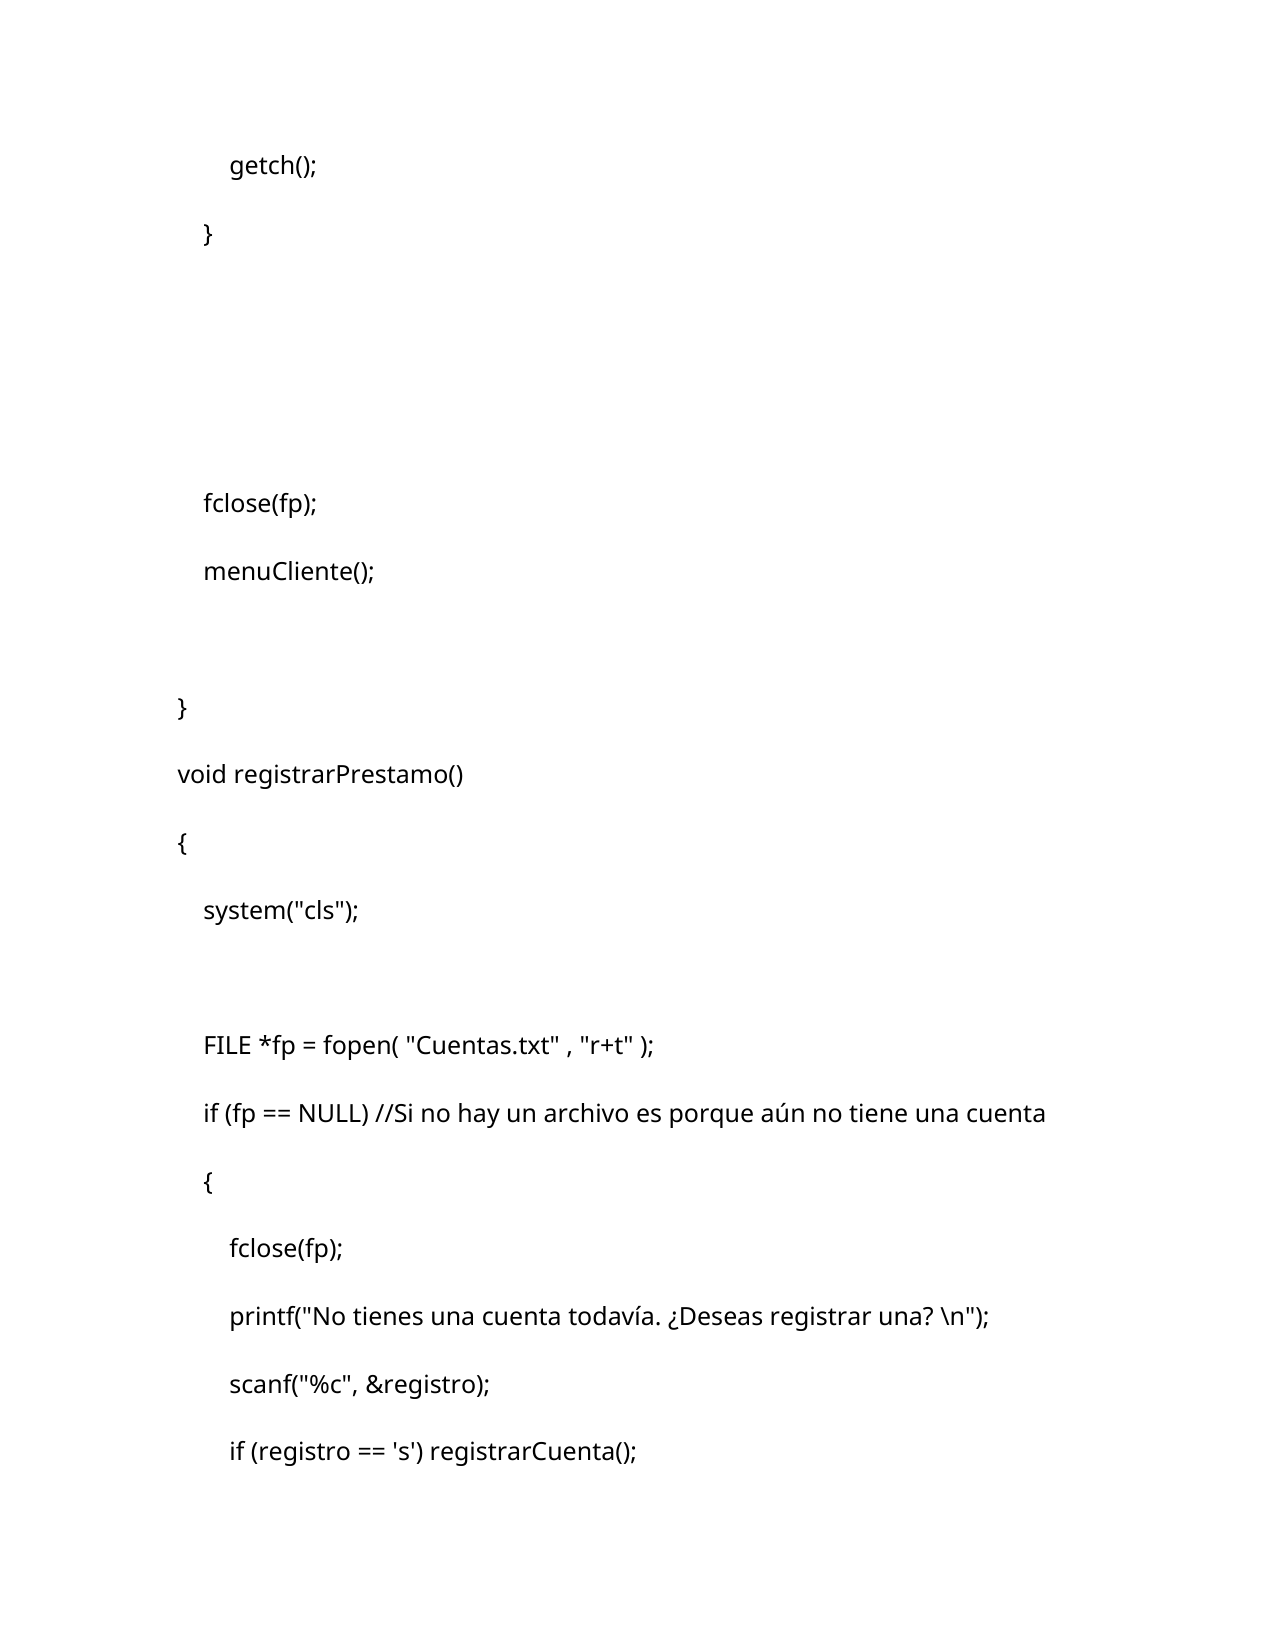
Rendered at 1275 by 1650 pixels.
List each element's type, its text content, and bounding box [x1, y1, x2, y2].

text fclose(fp); [177, 486, 1098, 520]
text { [177, 1163, 1098, 1197]
text fclose(fp); [177, 1231, 1098, 1265]
text scanf("%c", &registro); [177, 1366, 1098, 1400]
text system("cls"); [177, 892, 1098, 926]
text if (registro == 's') registrarCuenta(); [177, 1434, 1098, 1468]
text if (fp == NULL) //Si no hay un archivo es porque aún no tiene una cuenta [177, 1096, 1098, 1129]
text { [177, 825, 1098, 859]
text void registrarPrestamo() [177, 757, 1098, 791]
text } [177, 689, 1098, 723]
text printf("No tienes una cuenta todavía. ¿Deseas registrar una? \n"); [177, 1299, 1098, 1333]
text menuCliente(); [177, 554, 1098, 588]
text getch(); [177, 148, 1098, 182]
text FILE *fp = fopen( "Cuentas.txt" , "r+t" ); [177, 1028, 1098, 1062]
text } [177, 215, 1098, 249]
